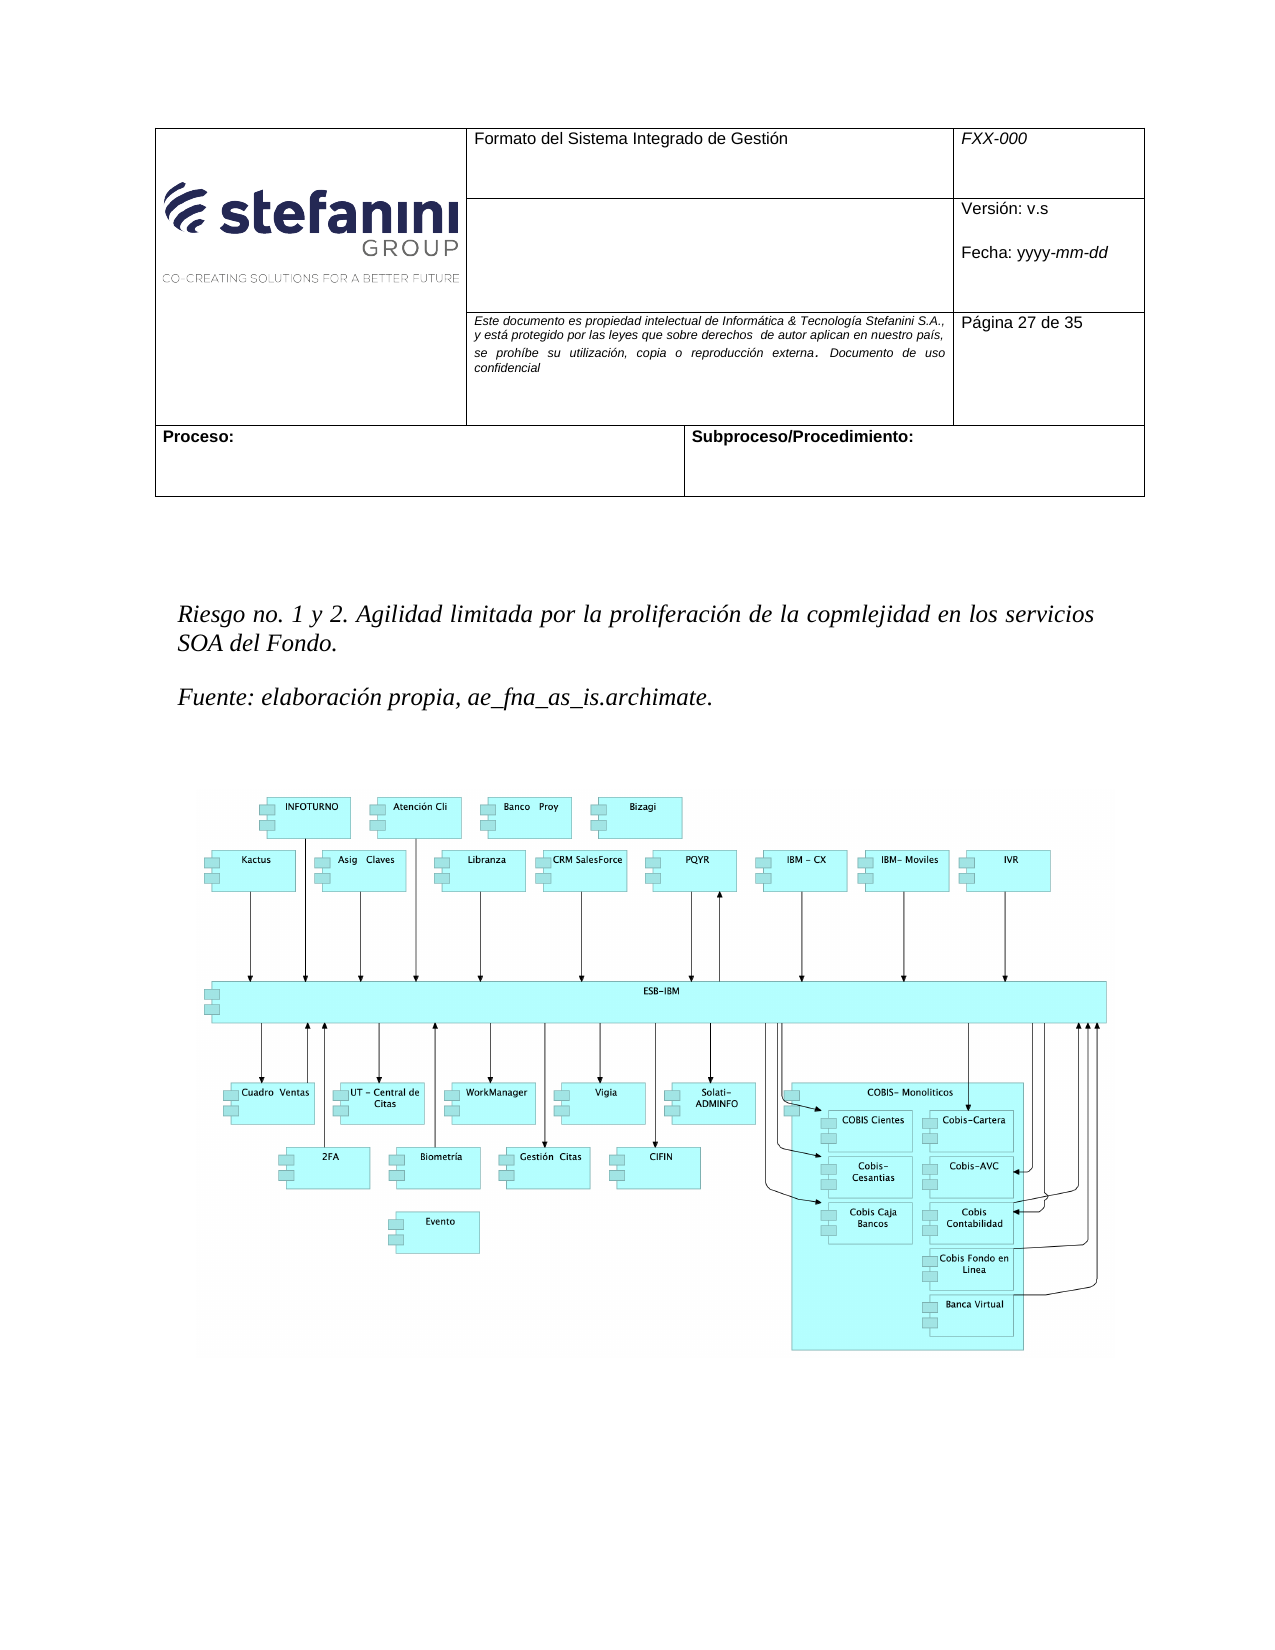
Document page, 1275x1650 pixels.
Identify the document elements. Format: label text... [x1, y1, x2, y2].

picture [162, 182, 460, 286]
text Riesgo no. 1 y 2. Agilidad limitada por la proliferación de la copmlejidad en los servicios SOA del Fondo. [177, 599, 1098, 657]
picture [196, 789, 1115, 1358]
text Fuente: elaboración propia, ae_fna_as_is.archimate. [177, 682, 1098, 711]
